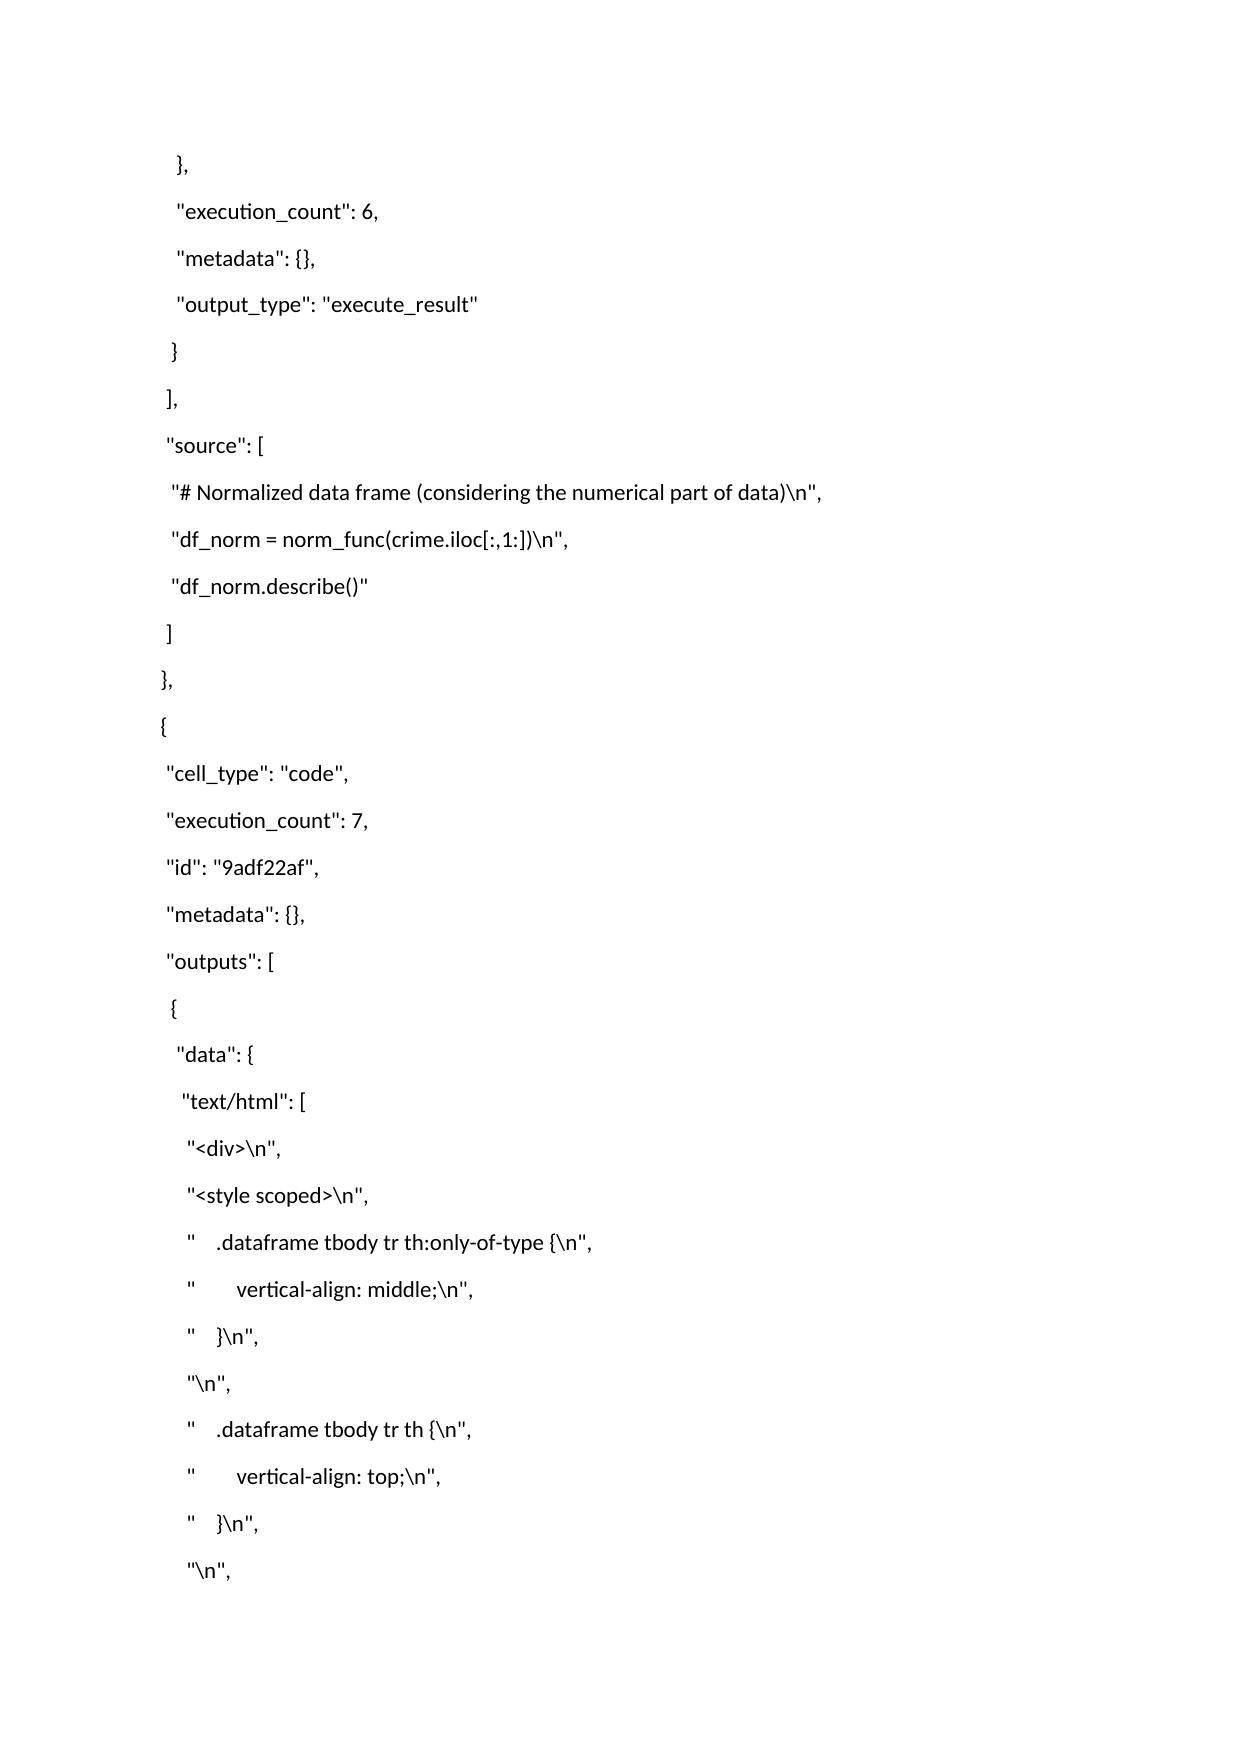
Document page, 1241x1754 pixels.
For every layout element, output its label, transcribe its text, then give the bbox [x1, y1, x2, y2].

text " .dataframe tbody tr th:only-of-type {\n", [150, 1228, 1090, 1256]
text "metadata": {}, [150, 900, 1090, 928]
text "\n", [150, 1369, 1090, 1397]
text } [150, 337, 1090, 366]
text "data": { [150, 1041, 1090, 1069]
text "execution_count": 6, [150, 197, 1090, 225]
text { [150, 994, 1090, 1022]
text " .dataframe tbody tr th {\n", [150, 1416, 1090, 1444]
text "<style scoped>\n", [150, 1181, 1090, 1209]
text ] [150, 619, 1090, 647]
text " vertical-align: middle;\n", [150, 1275, 1090, 1303]
text "id": "9adf22af", [150, 853, 1090, 881]
text "# Normalized data frame (considering the numerical part of data)\n", [150, 478, 1090, 506]
text }, [150, 150, 1090, 178]
text "<div>\n", [150, 1134, 1090, 1162]
text "df_norm = norm_func(crime.iloc[:,1:])\n", [150, 525, 1090, 553]
text " vertical-align: top;\n", [150, 1462, 1090, 1491]
text "\n", [150, 1556, 1090, 1584]
text "source": [ [150, 431, 1090, 459]
text " }\n", [150, 1509, 1090, 1537]
text "outputs": [ [150, 947, 1090, 975]
text }, [150, 666, 1090, 694]
text "metadata": {}, [150, 244, 1090, 272]
text "cell_type": "code", [150, 759, 1090, 787]
text "output_type": "execute_result" [150, 291, 1090, 319]
text "df_norm.describe()" [150, 572, 1090, 600]
text { [150, 712, 1090, 741]
text "text/html": [ [150, 1087, 1090, 1116]
text ], [150, 384, 1090, 412]
text " }\n", [150, 1322, 1090, 1350]
text "execution_count": 7, [150, 806, 1090, 834]
